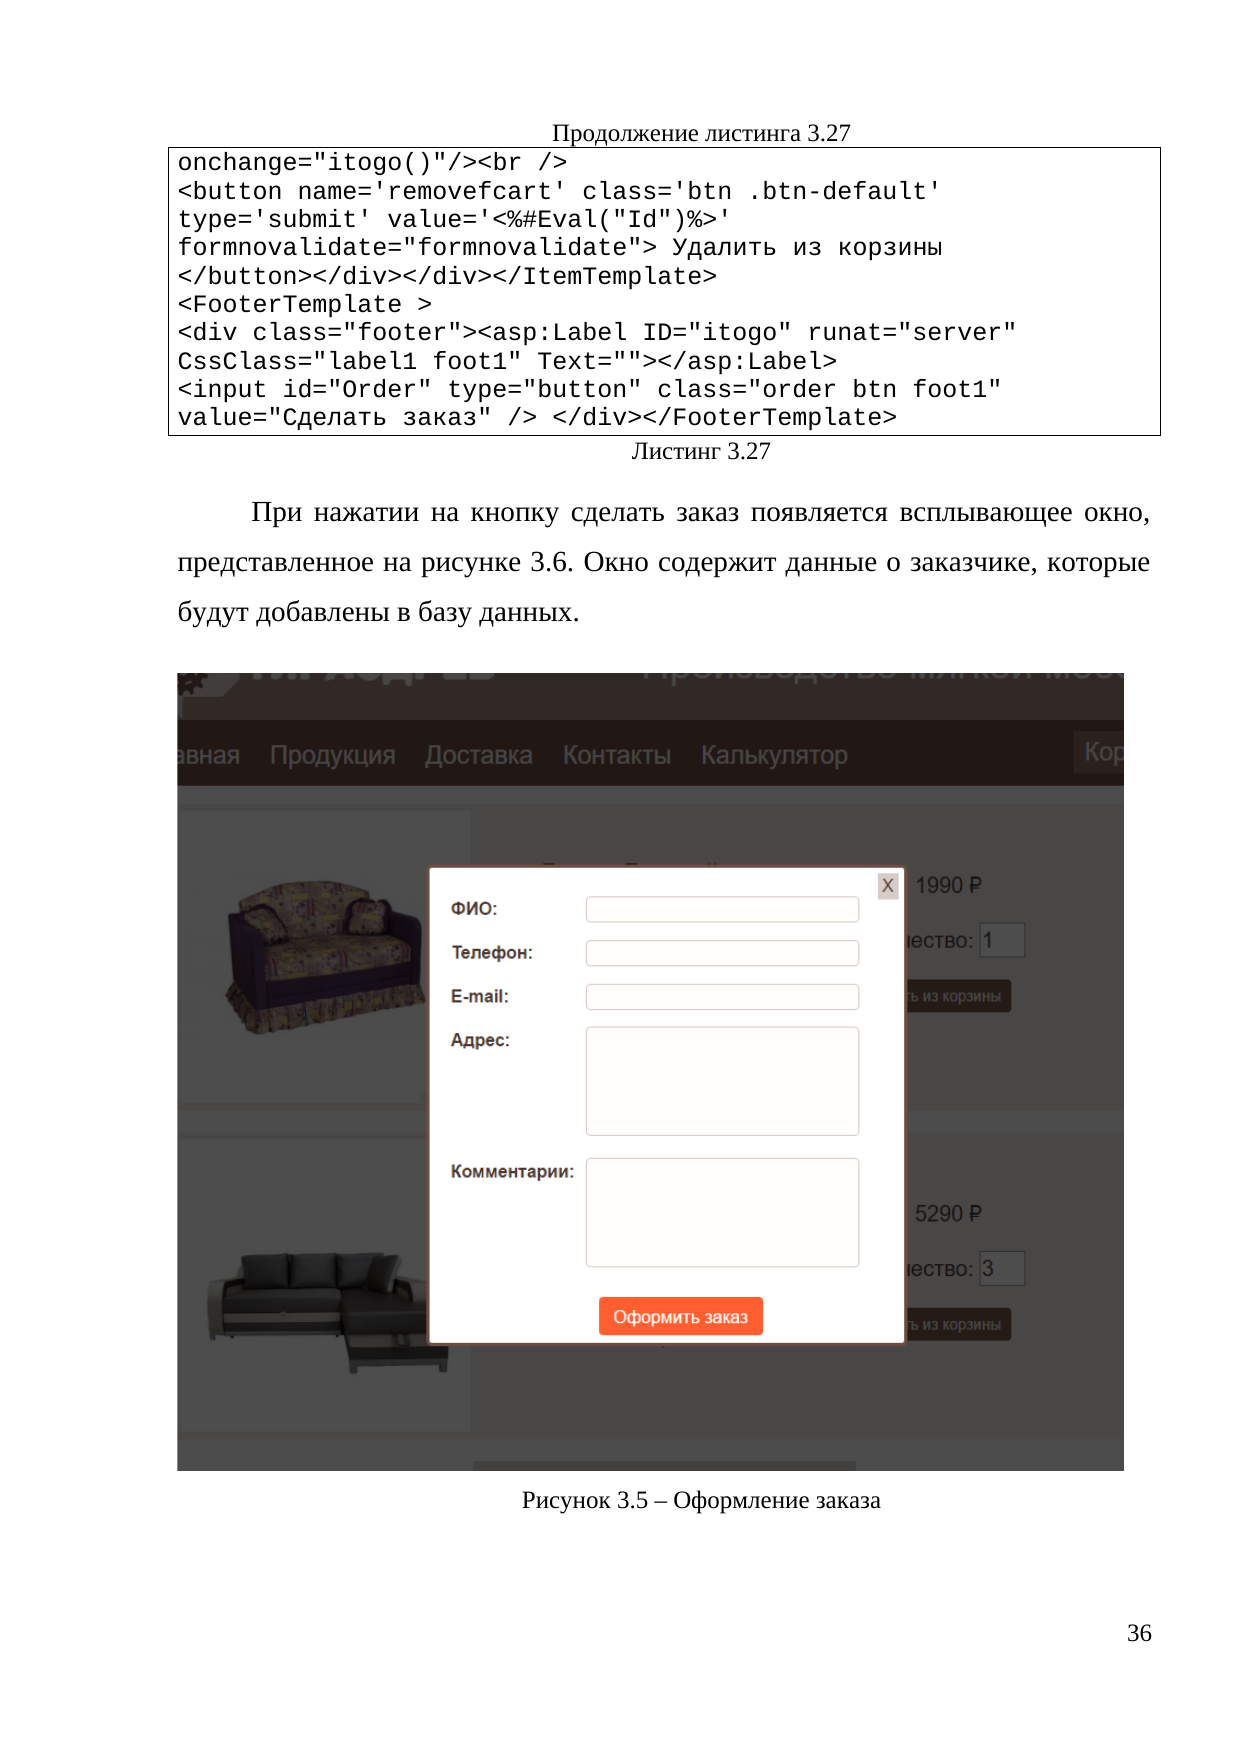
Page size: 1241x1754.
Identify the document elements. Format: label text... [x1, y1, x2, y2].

text <div class="footer"><asp:Label ID="itogo" runat="server" CssClass="label1 foot1" Text=""></asp:Label> [177, 320, 1152, 373]
text Рисунок 3.5 – Оформление заказа [251, 1485, 1152, 1514]
text Листинг 3.27 [177, 436, 1152, 465]
text Продолжение листинга 3.27 [177, 118, 1152, 147]
text <input id="Order" type="button" class="order btn foot1" value="Сделать заказ" /> </div></FooterTemplate> [169, 373, 1160, 435]
picture [177, 673, 1124, 1471]
text onchange="itogo()"/><br /> [169, 148, 1160, 178]
text <button name='removefcart' class='btn .btn-default' type='submit' value='<%#Eval("Id")%>' formnovalidate="formnovalidate"> Удалить из корзины </button></div></div></ItemTemplate> [177, 178, 1152, 292]
text <FooterTemplate > [177, 292, 1152, 320]
text При нажатии на кнопку сделать заказ появляется всплывающее окно, представленное на рисунке 3.6. Окно содержит данные о заказчике, которые будут добавлены в базу данных. [177, 494, 1152, 628]
